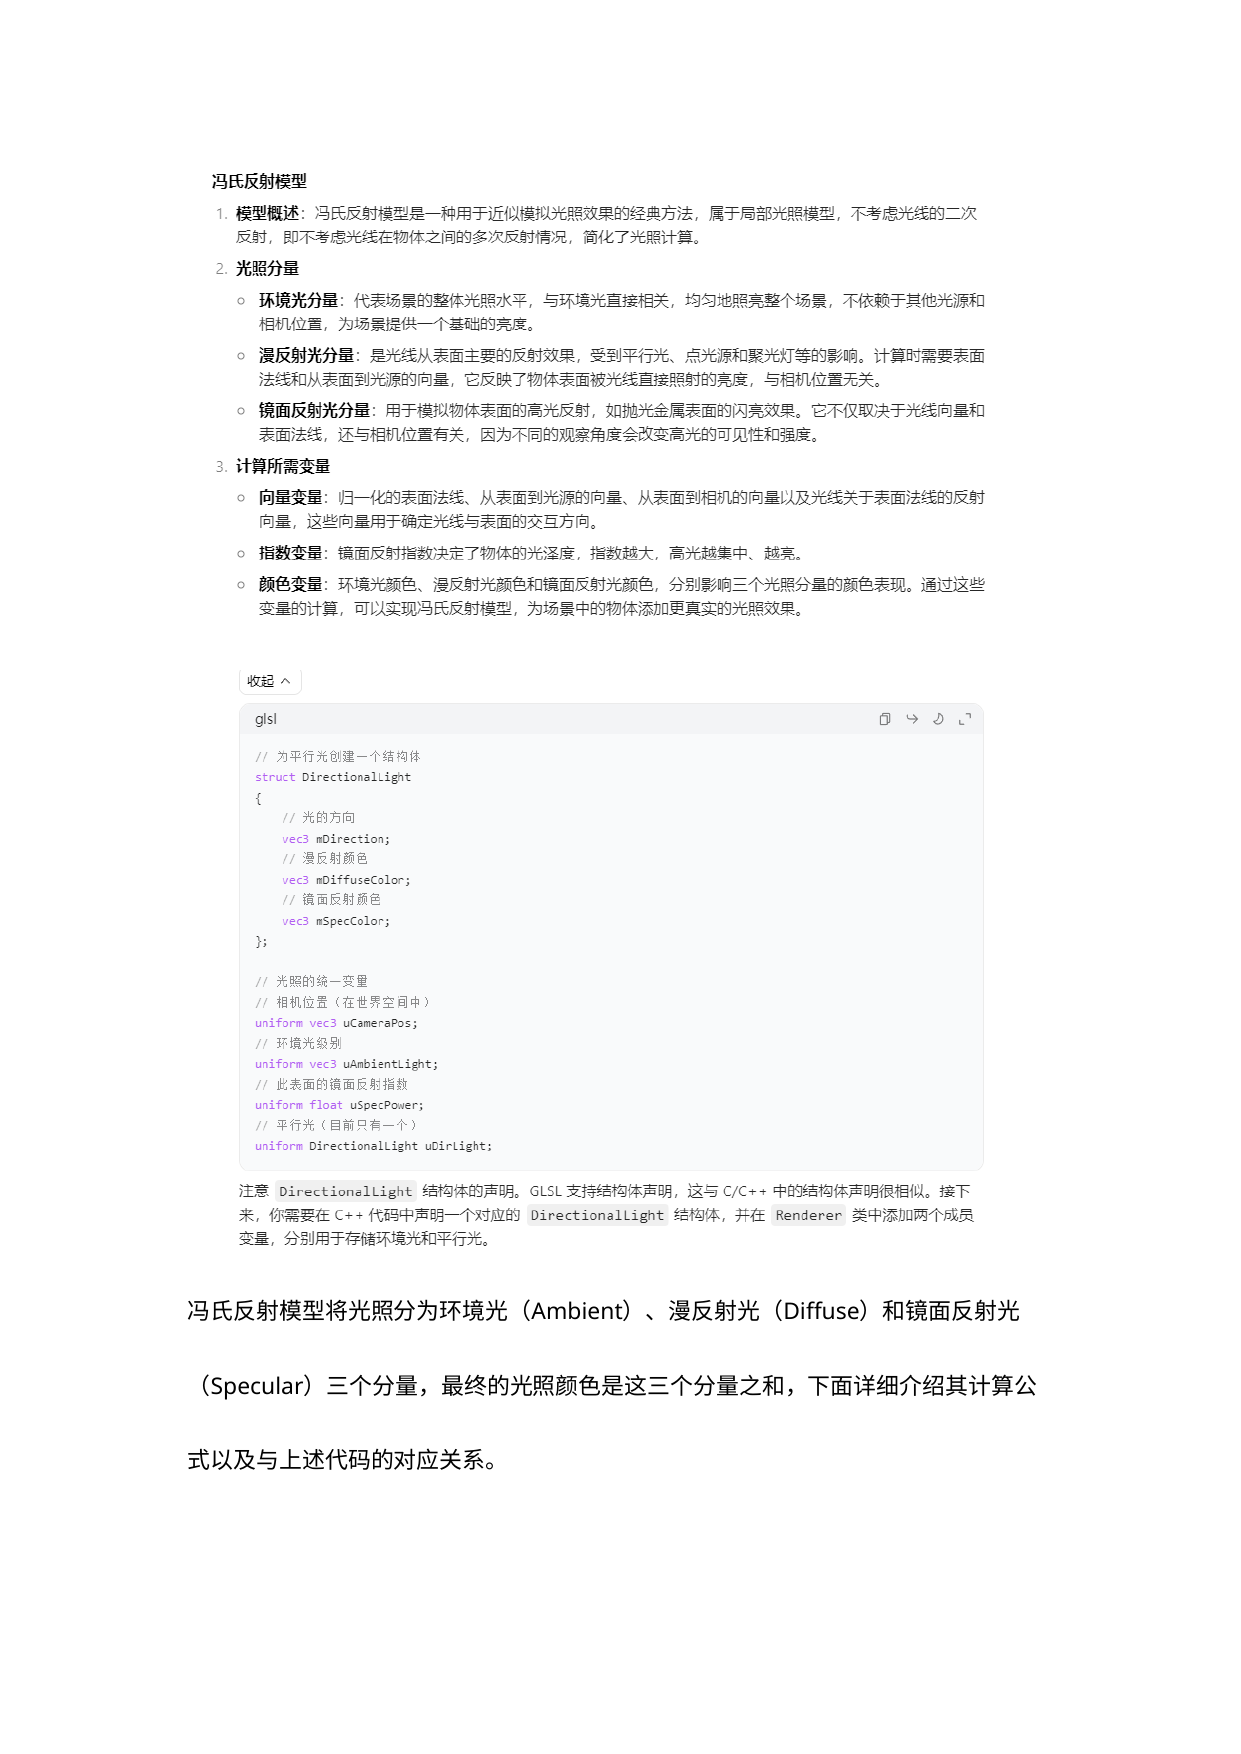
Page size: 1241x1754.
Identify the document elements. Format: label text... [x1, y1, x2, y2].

picture [187, 162, 1053, 639]
picture [187, 670, 1053, 1251]
text 冯氏反射模型将光照分为环境光（Ambient）、漫反射光（Diffuse）和镜面反射光（Specular）三个分量，最终的光照颜色是这三个分量之和，下面详细介绍其计算公式以及与上述代码的对应关系。 [187, 1277, 1053, 1492]
